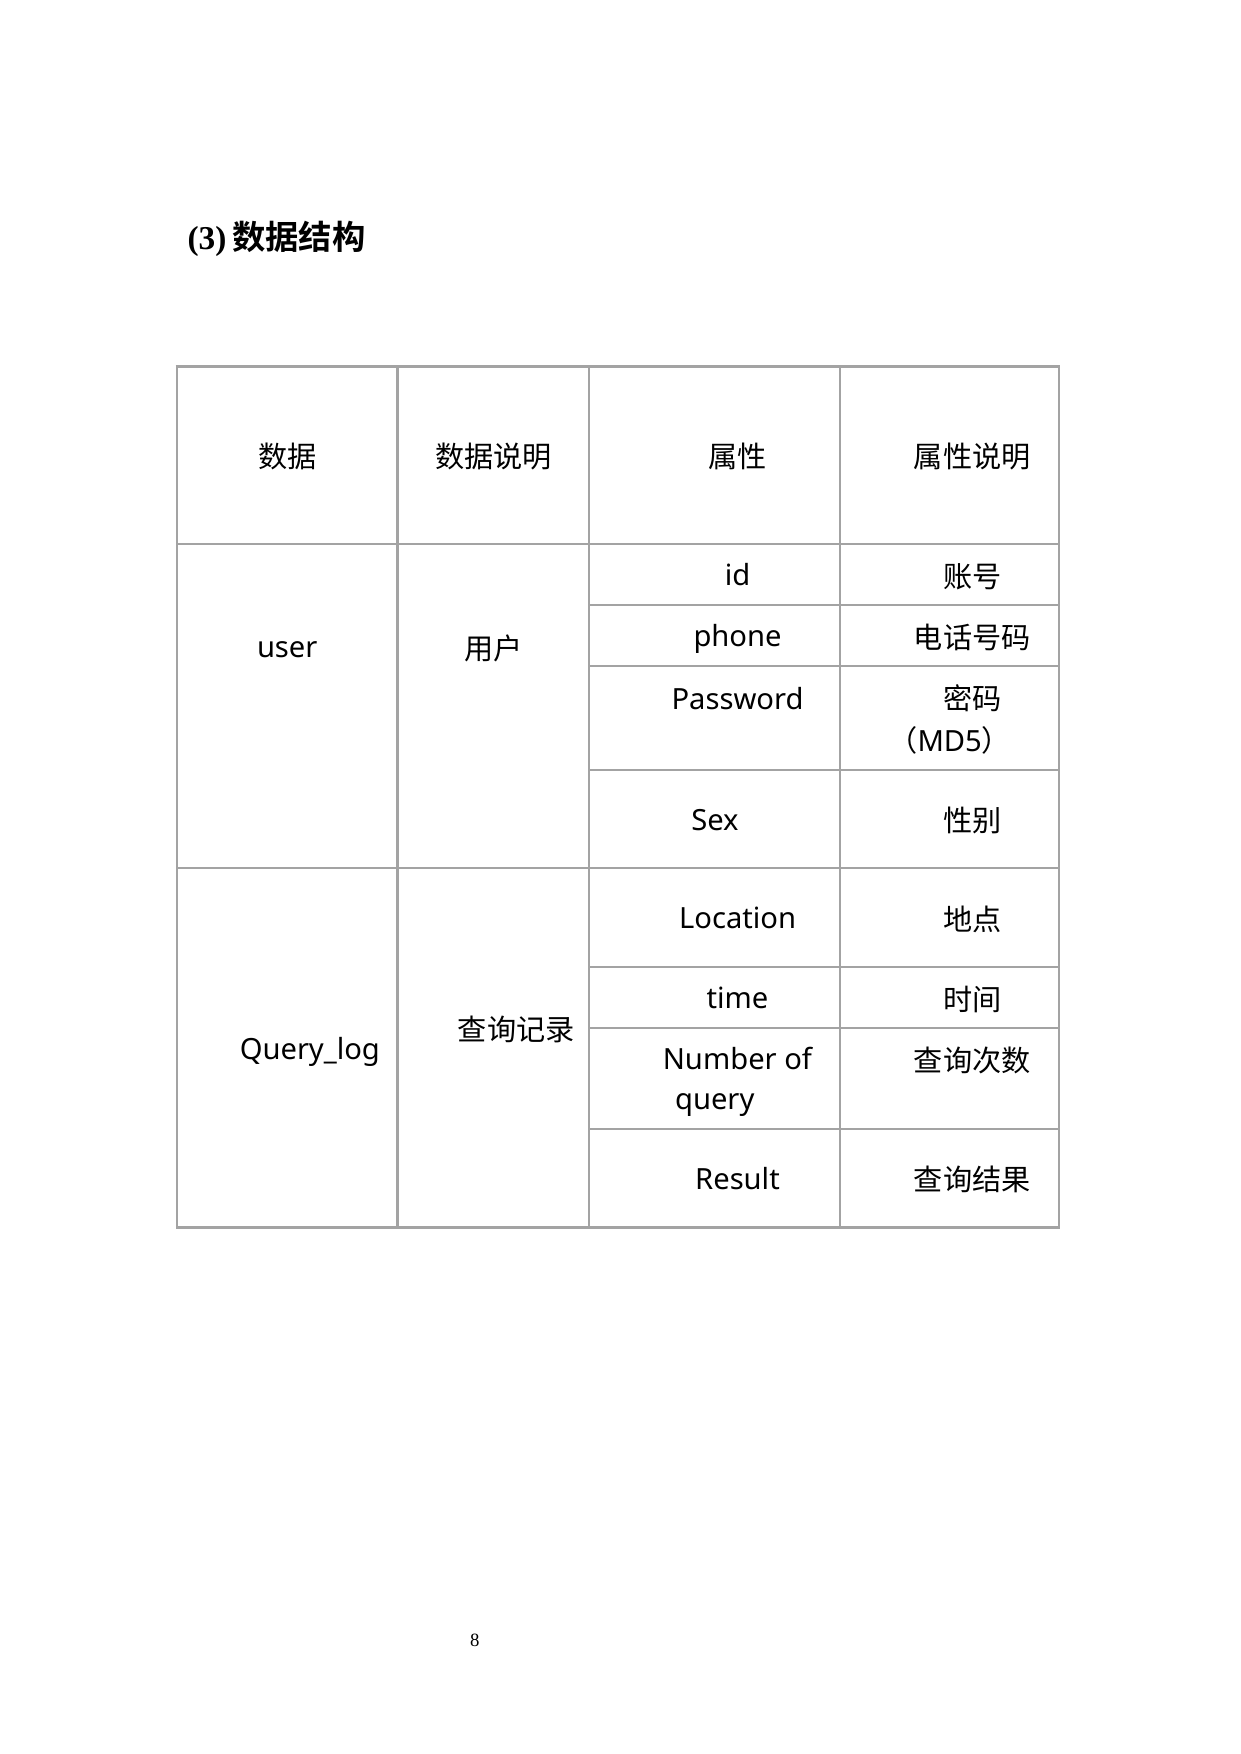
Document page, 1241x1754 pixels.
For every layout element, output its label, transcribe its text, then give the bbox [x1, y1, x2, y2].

table_cell 查询结果 [841, 1130, 1058, 1226]
table_cell 用户 [399, 545, 588, 867]
table_cell 账号 [841, 545, 1058, 604]
table_cell 查询记录 [399, 869, 588, 1226]
table_cell 密码（MD5） [841, 667, 1058, 768]
table_header 属性说明 [841, 368, 1058, 543]
table_cell Location [590, 869, 839, 966]
table_cell Sex [590, 771, 839, 867]
table_cell 地点 [841, 869, 1058, 966]
table_cell Password [590, 667, 839, 768]
table_cell phone [590, 606, 839, 665]
table_cell user [178, 545, 396, 867]
table_header 属性 [590, 368, 839, 543]
table_cell 性别 [841, 771, 1058, 867]
table_cell id [590, 545, 839, 604]
table_cell 时间 [841, 968, 1058, 1027]
table_header 数据 [178, 368, 396, 543]
table_header 数据说明 [399, 368, 588, 543]
table_cell Result [590, 1130, 839, 1226]
table_cell Query_log [178, 869, 396, 1226]
table_cell 电话号码 [841, 606, 1058, 665]
table_cell Number of query [590, 1029, 839, 1128]
table_cell 查询次数 [841, 1029, 1058, 1128]
subtitle 数据结构 [187, 211, 1053, 259]
table_cell time [590, 968, 839, 1027]
